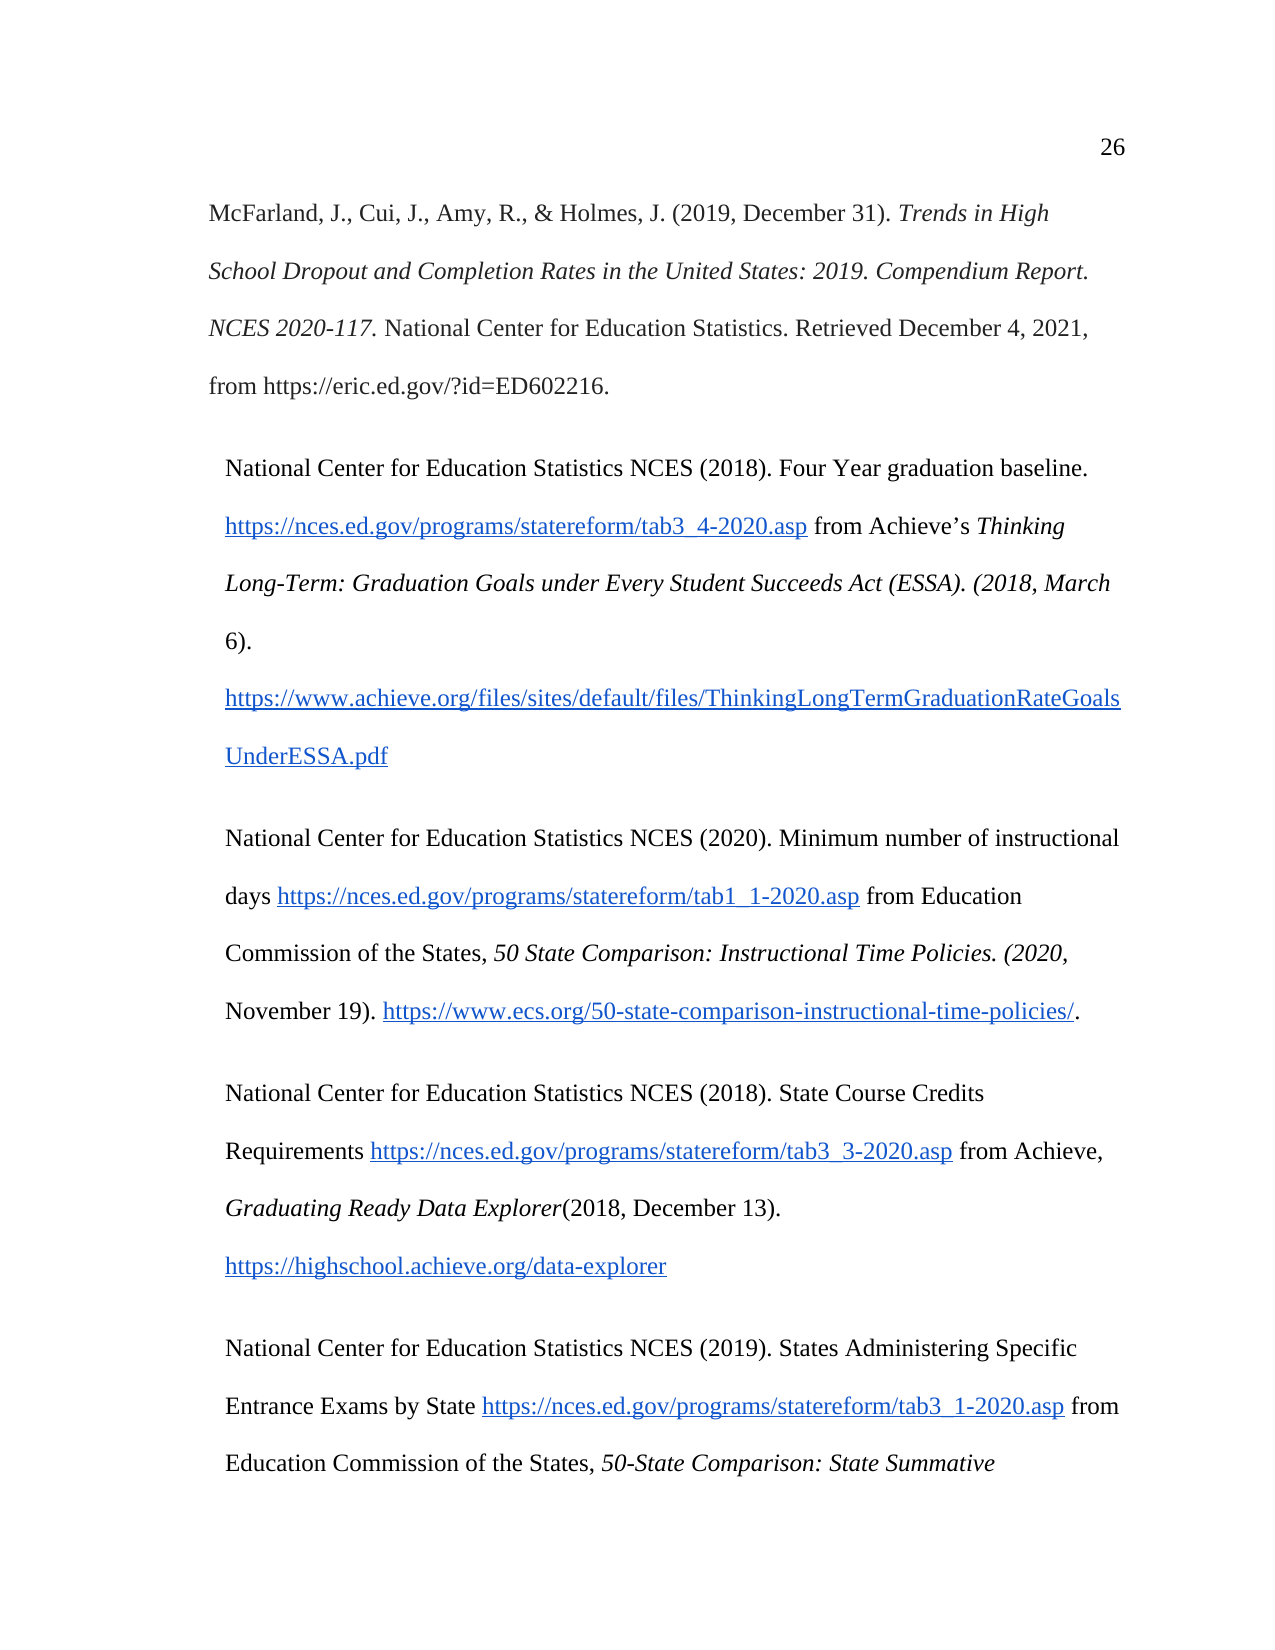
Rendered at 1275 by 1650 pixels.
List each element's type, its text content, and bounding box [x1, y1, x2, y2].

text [225, 1333, 1125, 1477]
text National Center for Education Statistics NCES (2018). Four Year graduation baseline. https://nces.ed.gov/programs/statereform/tab3_4-2020.asp from Achieve’s Thinking Long-Term: Graduation Goals under Every Student Succeeds Act (ESSA). (2018, March 6). https://www.achieve.org/files/sites/default/files/ThinkingLongTermGraduationRateGoalsUnderESSA.pdf [225, 453, 1125, 770]
text McFarland, J., Cui, J., Amy, R., & Holmes, J. (2019, December 31). Trends in High School Dropout and Completion Rates in the United States: 2019. Compendium Report. NCES 2020-117. National Center for Education Statistics. Retrieved December 4, 2021, from https://eric.ed.gov/?id=ED602216. [208, 198, 1125, 400]
text National Center for Education Statistics NCES (2018). State Course Credits Requirements https://nces.ed.gov/programs/statereform/tab3_3-2020.asp from Achieve, Graduating Ready Data Explorer(2018, December 13). https://highschool.achieve.org/data-explorer [225, 1078, 1125, 1280]
text National Center for Education Statistics NCES (2020). Minimum number of instructional days https://nces.ed.gov/programs/statereform/tab1_1-2020.asp from Education Commission of the States, 50 State Comparison: Instructional Time Policies. (2020, November 19). https://www.ecs.org/50-state-comparison-instructional-time-policies/. [225, 823, 1125, 1025]
